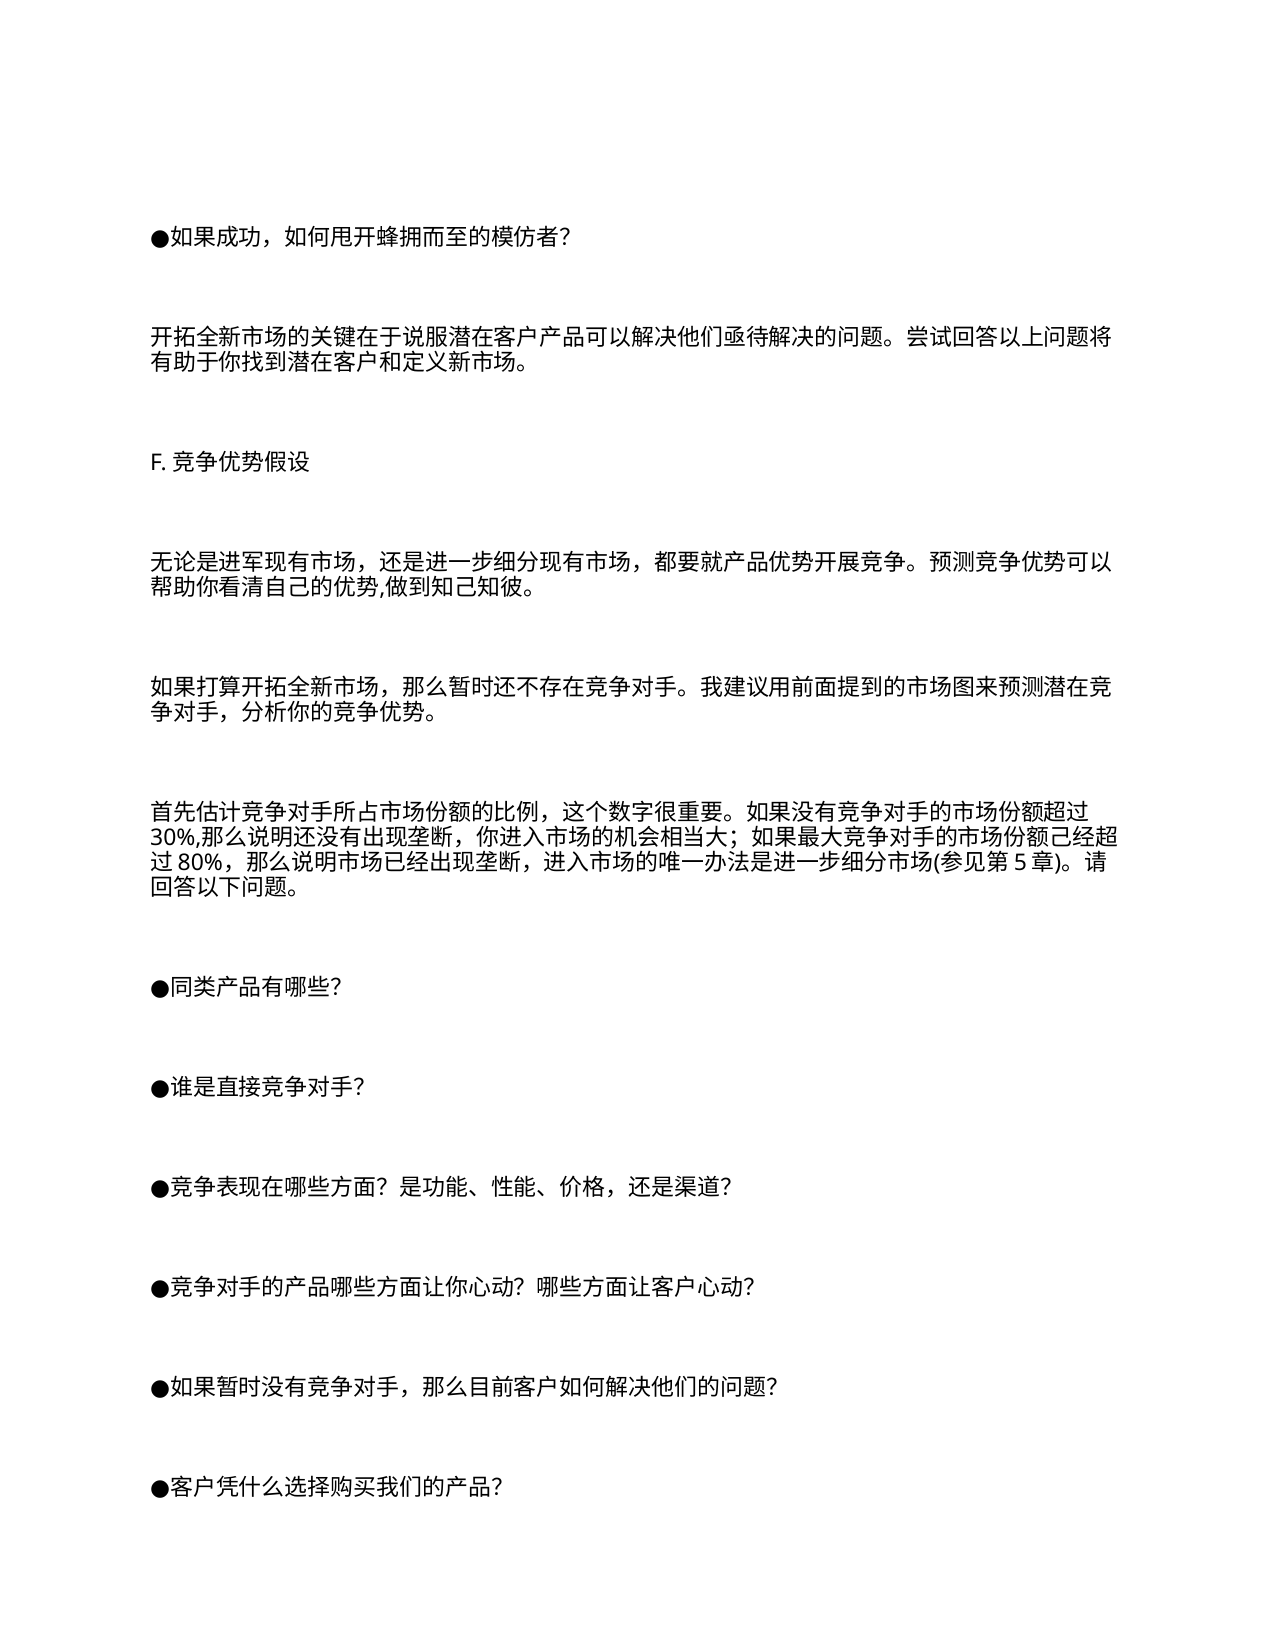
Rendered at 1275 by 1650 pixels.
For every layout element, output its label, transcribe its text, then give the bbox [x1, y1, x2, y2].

text ●如果成功，如何甩开蜂拥而至的模仿者？ [150, 225, 1125, 250]
text 如果打算开拓全新市场，那么暂时还不存在竞争对手。我建议用前面提到的市场图来预测潜在竞争对手，分析你的竞争优势。 [150, 675, 1125, 725]
text ●竞争表现在哪些方面？是功能、性能、价格，还是渠道？ [150, 1175, 1125, 1200]
text ●谁是直接竞争对手？ [150, 1075, 1125, 1100]
text 首先估计竞争对手所占市场份额的比例，这个数字很重要。如果没有竞争对手的市场份额超过30%,那么说明还没有出现垄断，你进入市场的机会相当大；如果最大竞争对手的市场份额己经超过80%，那么说明市场已经出现垄断，进入市场的唯一办法是进一步细分市场(参见第5章)。请回答以下问题。 [150, 800, 1125, 900]
text 开拓全新市场的关键在于说服潜在客户产品可以解决他们亟待解决的问题。尝试回答以上问题将有助于你找到潜在客户和定义新市场。 [150, 325, 1125, 375]
text ●如果暂时没有竞争对手，那么目前客户如何解决他们的问题？ [150, 1375, 1125, 1400]
text F. 竞争优势假设 [150, 450, 1125, 475]
text ●同类产品有哪些？ [150, 975, 1125, 1000]
text ●客户凭什么选择购买我们的产品？ [150, 1475, 1125, 1500]
text ●竞争对手的产品哪些方面让你心动？哪些方面让客户心动？ [150, 1275, 1125, 1300]
text 无论是进军现有市场，还是进一步细分现有市场，都要就产品优势开展竞争。预测竞争优势可以帮助你看清自己的优势,做到知己知彼。 [150, 550, 1125, 600]
